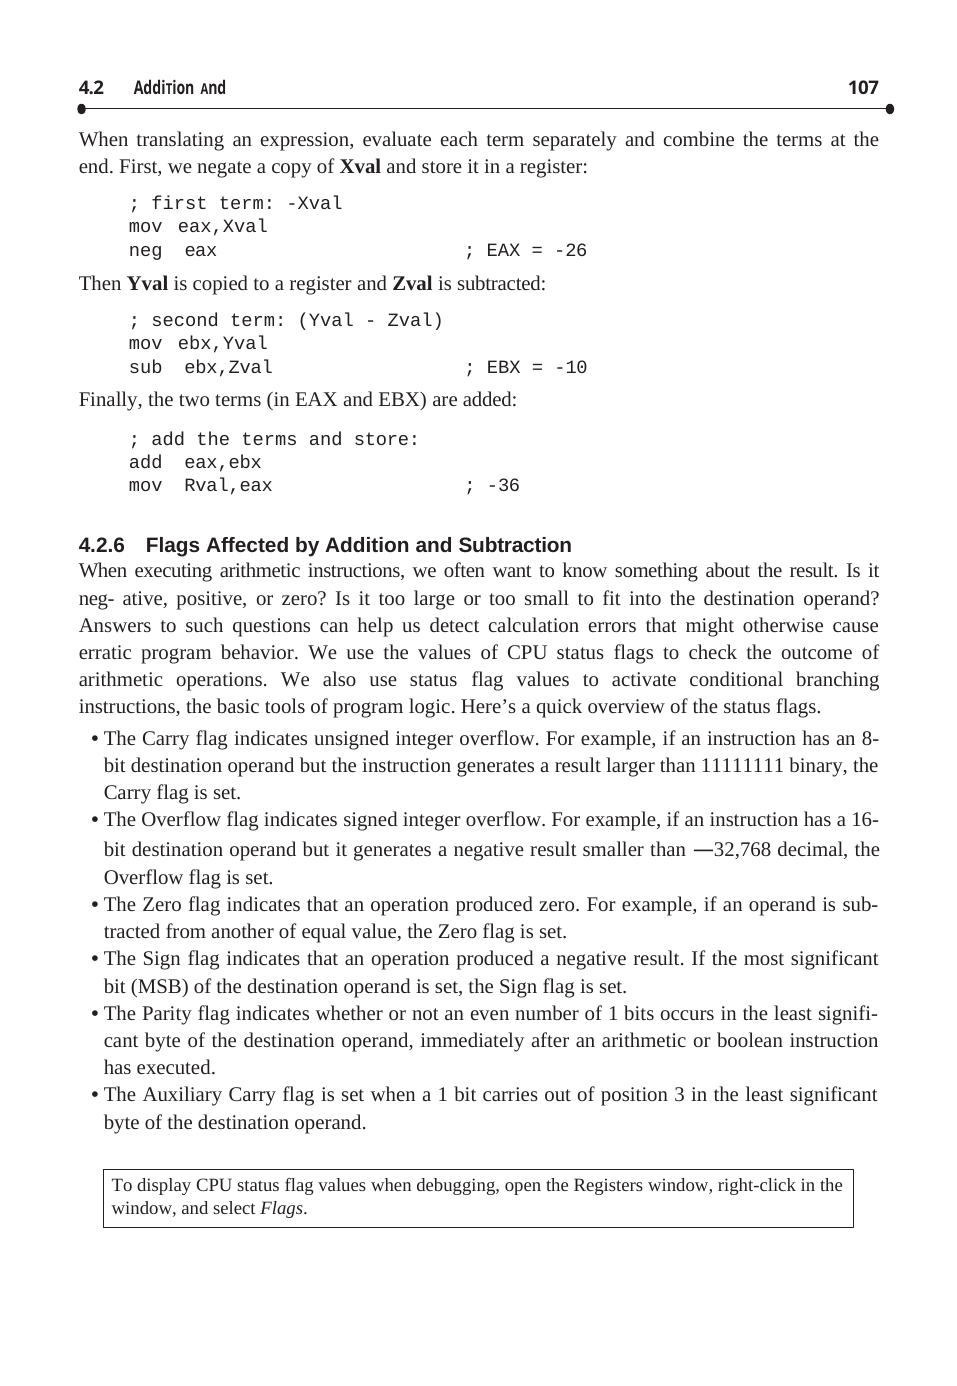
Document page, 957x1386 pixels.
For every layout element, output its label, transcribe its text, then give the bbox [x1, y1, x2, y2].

list The Overflow flag indicates signed integer overflow. For example, if an instruction has a 16- bit destination operand but it generates a negative result smaller than —32,768 decimal, the Overflow flag is set. [91, 807, 880, 889]
text ; add the terms and store: [128, 429, 898, 451]
text Then Yval is copied to a register and Zval is subtracted: [78, 271, 898, 295]
text sub ebx,Zval ; EBX = -10 [128, 356, 898, 378]
text ; first term: -Xval mov eax,Xval [128, 194, 352, 238]
text Finally, the two terms (in EAX and EBX) are added: [78, 387, 898, 411]
list The Auxiliary Carry flag is set when a 1 bit carries out of position 3 in the least significant byte of the destination operand. [91, 1082, 880, 1134]
list The Zero flag indicates that an operation produced zero. For example, if an operand is sub- tracted from another of equal value, the Zero flag is set. [91, 892, 880, 943]
list The Sign flag indicates that an operation produced a negative result. If the most significant bit (MSB) of the destination operand is set, the Sign flag is set. [91, 946, 880, 998]
list The Parity flag indicates whether or not an even number of 1 bits occurs in the least signifi- cant byte of the destination operand, immediately after an arithmetic or boolean instruction has executed. [91, 1001, 880, 1079]
text mov Rval,eax ; -36 [128, 475, 898, 497]
text When executing arithmetic instructions, we often want to know something about the result. Is it neg- ative, positive, or zero? Is it too large or too small to fit into the destination operand? Answers to such questions can help us detect calculation errors that might otherwise cause erratic program behavior. We use the values of CPU status flags to check the outcome of arithmetic operations. We also use status flag values to activate conditional branching instructions, the basic tools of program logic. Here’s a quick overview of the status flags. [78, 558, 880, 718]
text ; second term: (Yval - Zval) mov ebx,Yval [128, 311, 450, 355]
text neg eax ; EAX = -26 [128, 240, 898, 261]
text add eax,ebx [128, 452, 898, 474]
text When translating an expression, evaluate each term separately and combine the terms at the end. First, we negate a copy of Xval and store it in a register: [78, 127, 880, 178]
subtitle Flags Affected by Addition and Subtraction [78, 533, 898, 557]
list The Carry flag indicates unsigned integer overflow. For example, if an instruction has an 8-bit destination operand but the instruction generates a result larger than 11111111 binary, the Carry flag is set. [91, 726, 880, 804]
